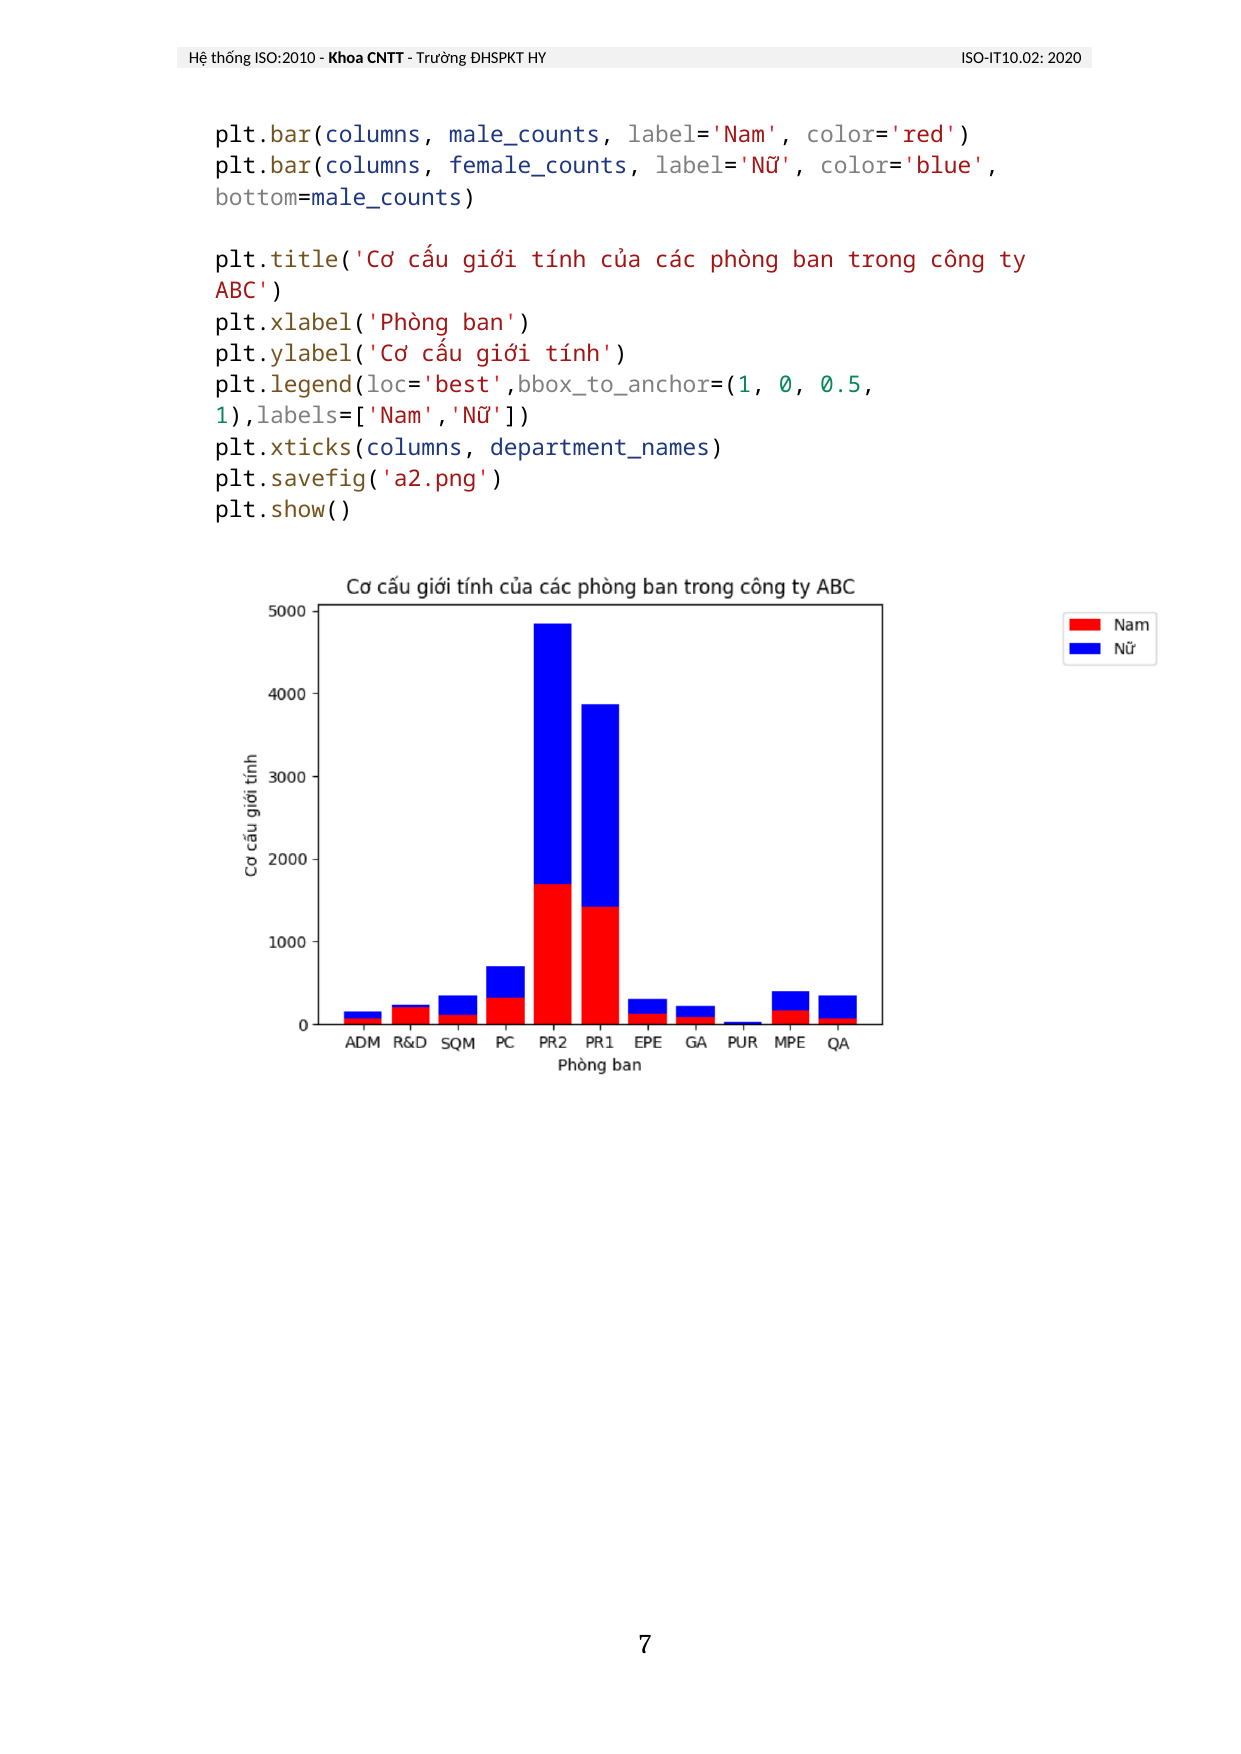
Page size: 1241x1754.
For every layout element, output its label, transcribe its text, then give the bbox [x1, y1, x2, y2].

text plt.title('Cơ cấu giới tính của các phòng ban trong công ty ABC') [215, 243, 1107, 306]
text plt.savefig('a2.png') [215, 462, 1107, 493]
picture [214, 559, 1189, 1120]
text plt.bar(columns, female_counts, label='Nữ', color='blue', bottom=male_counts) [215, 149, 1107, 212]
text plt.xlabel('Phòng ban') [215, 306, 1107, 337]
text plt.show() [215, 493, 1107, 524]
text plt.bar(columns, male_counts, label='Nam', color='red') [215, 118, 1107, 149]
text plt.ylabel('Cơ cấu giới tính') [215, 337, 1107, 368]
text plt.xticks(columns, department_names) [215, 431, 1107, 462]
text plt.legend(loc='best',bbox_to_anchor=(1, 0, 0.5, 1),labels=['Nam','Nữ']) [215, 368, 1107, 431]
